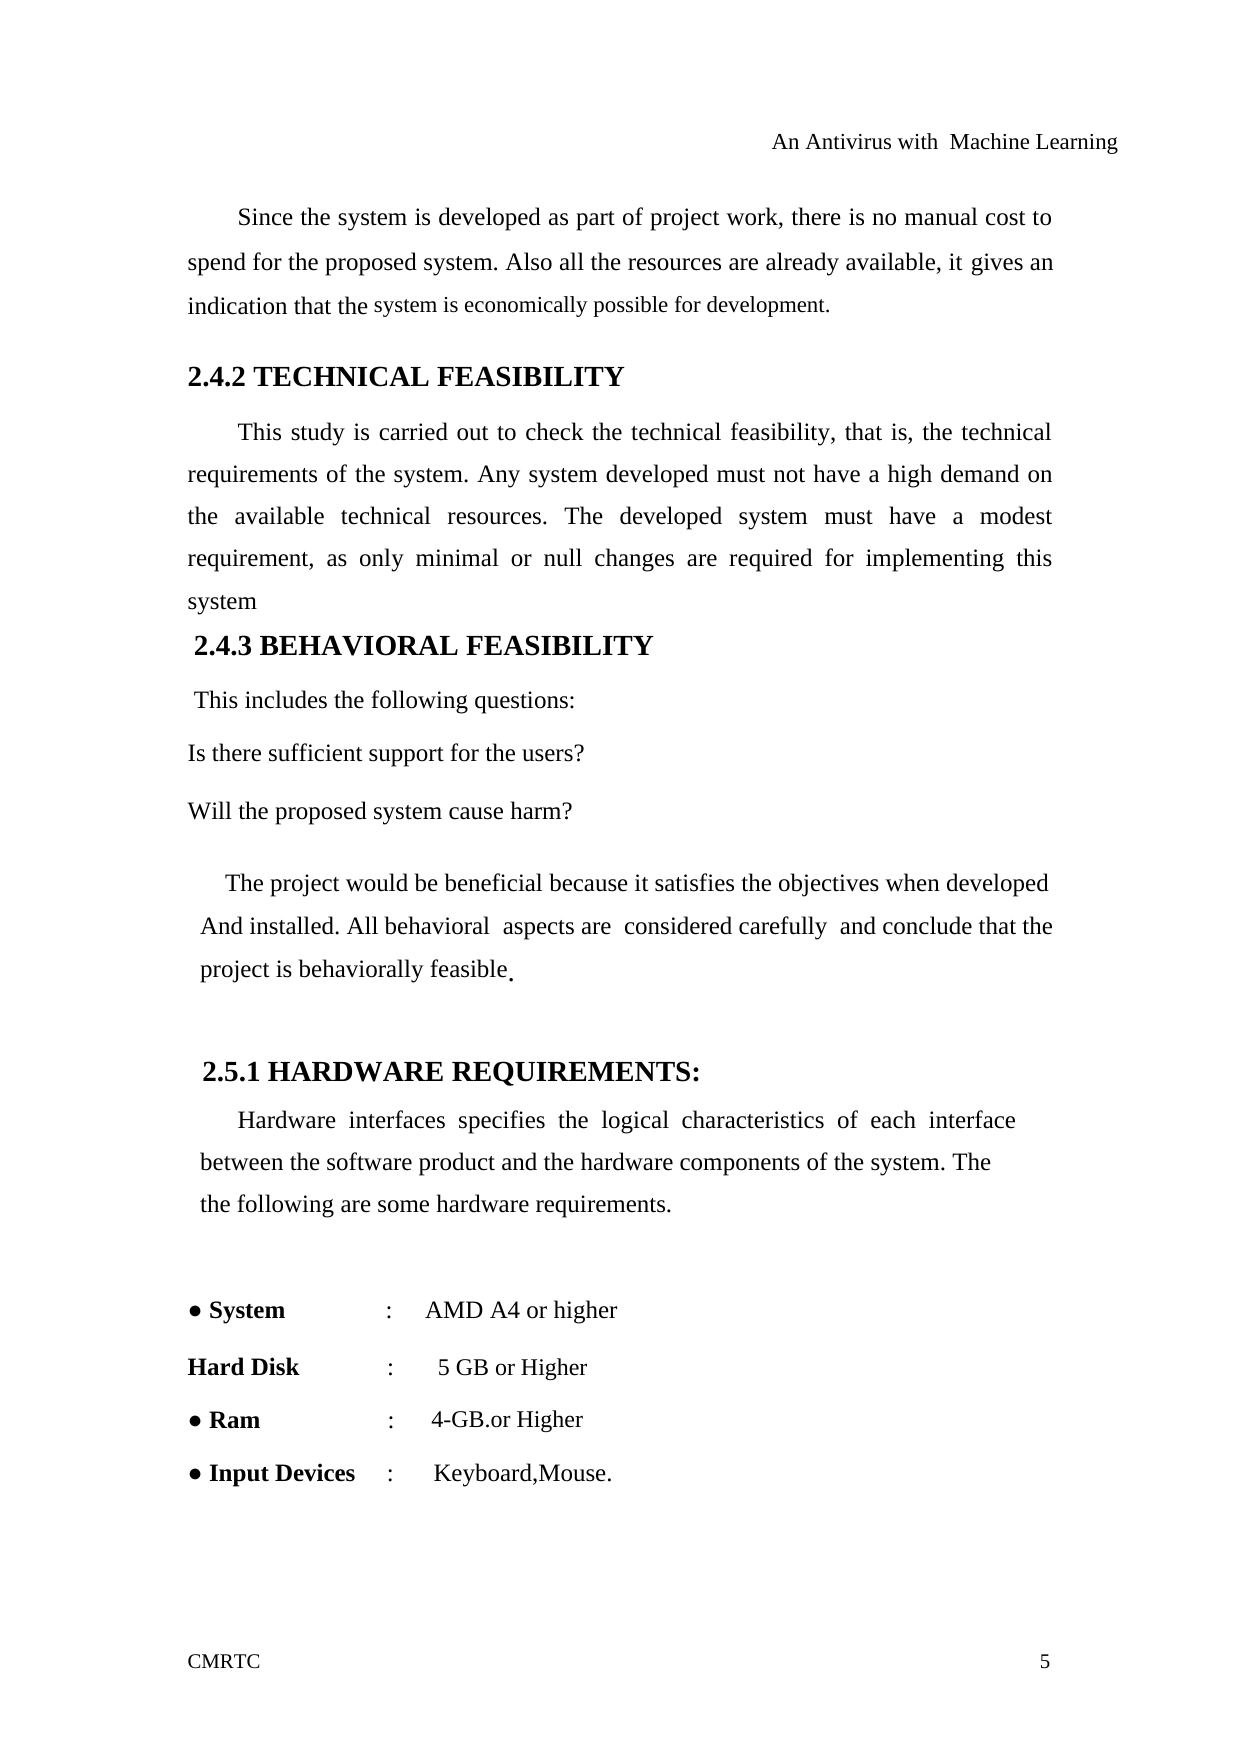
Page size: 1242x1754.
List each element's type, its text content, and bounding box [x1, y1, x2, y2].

text 2.4.2 TECHNICAL FEASIBILITY [187, 359, 1118, 393]
text ● Ram : 4-GB.or Higher [187, 1405, 1118, 1434]
text between the software product and the hardware components of the system. The [150, 1147, 1053, 1176]
text CMRTC 5 [187, 1649, 1118, 1673]
text ● Input Devices : Keyboard,Mouse. [187, 1458, 1118, 1487]
text the following are some hardware requirements. [150, 1189, 1053, 1218]
text Hardware interfaces specifies the logical characteristics of each interface [187, 1105, 1053, 1134]
text project is behaviorally feasible. [150, 954, 1118, 987]
text 2.5.1 HARDWARE REQUIREMENTS: [187, 1054, 1118, 1088]
text This includes the following questions: [194, 686, 1118, 714]
text Will the proposed system cause harm? [187, 796, 1118, 824]
text And installed. All behavioral aspects are considered carefully and conclude that the [150, 911, 1118, 939]
text Is there sufficient support for the users? [187, 738, 1118, 767]
text An Antivirus with Machine Learning [150, 128, 1118, 154]
text Since the system is developed as part of project work, there is no manual cost to spend for the proposed system. Also all the resources are already available, it gives an indication that the system is economically possible for development. [187, 202, 1053, 320]
text This study is carried out to check the technical feasibility, that is, the technical requirements of the system. Any system developed must not have a high demand on the available technical resources. The developed system must have a modest requirement, as only minimal or null changes are required for implementing this system [187, 417, 1053, 614]
text ● System : AMD A4 or higher [187, 1295, 1118, 1324]
text The project would be beneficial because it satisfies the objectives when developed [150, 868, 1118, 896]
text Hard Disk : 5 GB or Higher [187, 1352, 1118, 1381]
text 2.4.3 BEHAVIORAL FEASIBILITY [150, 628, 1118, 661]
